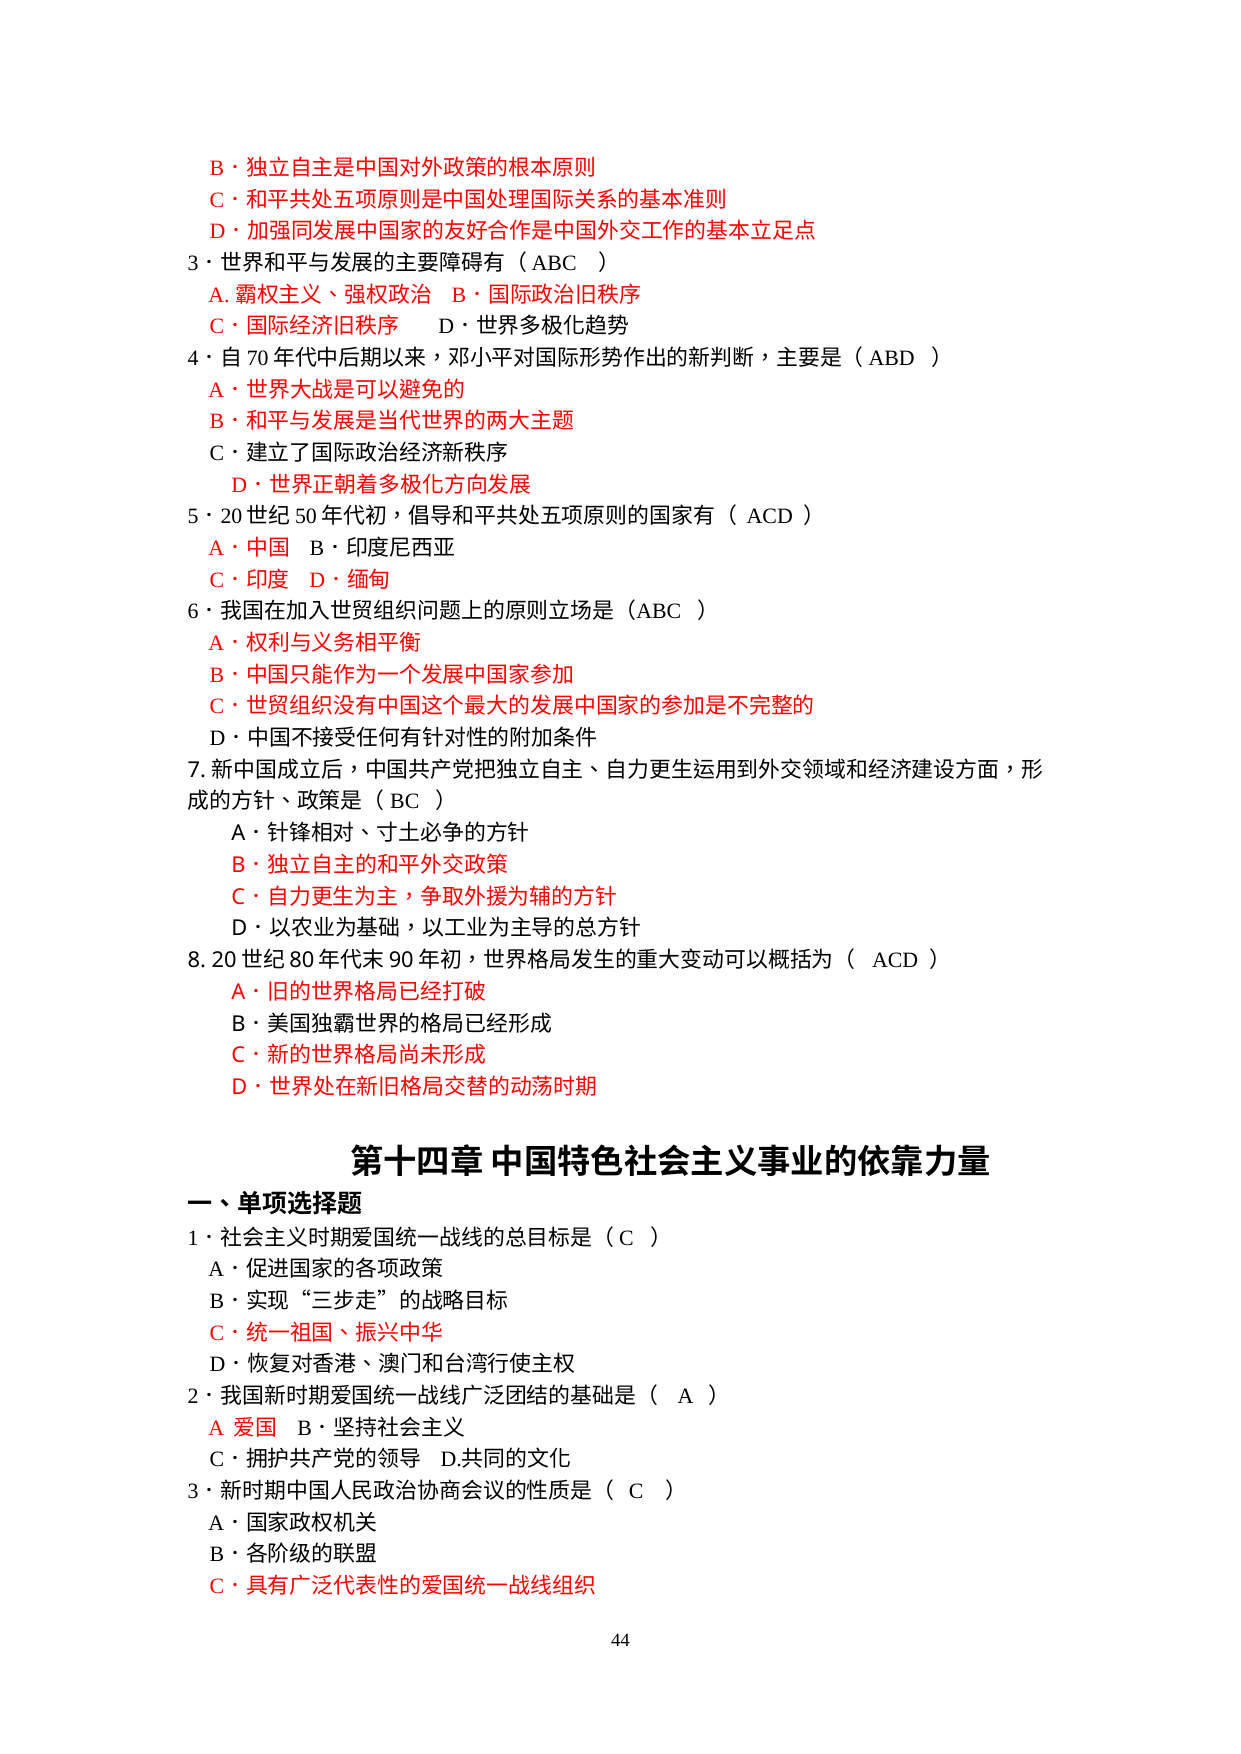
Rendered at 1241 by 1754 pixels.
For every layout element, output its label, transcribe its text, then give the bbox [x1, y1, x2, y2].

text C．自力更生为主，争取外援为辅的方针 [187, 879, 1053, 910]
text 4．自70年代中后期以来，邓小平对国际形势作出的新判断，主要是（ ABD ） [187, 340, 1053, 372]
text 3．新时期中国人民政治协商会议的性质是（ C ） [187, 1473, 1053, 1504]
text C．国际经济旧秩序 D．世界多极化趋势 [187, 308, 1053, 340]
text C．具有广泛代表性的爱国统一战线组织 [187, 1568, 1053, 1599]
text A 爱国 B．坚持社会主义 [187, 1409, 1053, 1441]
text C．世贸组织没有中国这个最大的发展中国家的参加是不完整的 [187, 688, 1053, 720]
text 6．我国在加入世贸组织问题上的原则立场是（ABC ） [187, 593, 1053, 625]
text C．和平共处五项原则是中国处理国际关系的基本准则 [187, 182, 1053, 213]
text 3．世界和平与发展的主要障碍有（ ABC ） [187, 245, 1053, 277]
text B．各阶级的联盟 [187, 1536, 1053, 1568]
text D．以农业为基础，以工业为主导的总方针 [187, 910, 1053, 942]
text A．世界大战是可以避免的 [187, 372, 1053, 403]
text A．促进国家的各项政策 [187, 1251, 1053, 1283]
text B．和平与发展是当代世界的两大主题 [187, 403, 1053, 435]
text B．中国只能作为一个发展中国家参加 [187, 657, 1053, 688]
text 一、单项选择题 [187, 1183, 1053, 1219]
text A．旧的世界格局已经打破 [187, 974, 1053, 1006]
text 7. 新中国成立后，中国共产党把独立自主、自力更生运用到外交领域和经济建设方面，形成的方针、政策是（ BC ） [187, 752, 1053, 815]
text A．中国 B．印度尼西亚 [187, 530, 1053, 562]
text 2．我国新时期爱国统一战线广泛团结的基础是（ A ） [187, 1378, 1053, 1409]
text A．针锋相对、寸土必争的方针 [187, 815, 1053, 847]
text 第十四章 中国特色社会主义事业的依靠力量 [187, 1135, 1053, 1183]
text C．建立了国际政治经济新秩序 [187, 435, 1053, 467]
text 8. 20世纪80年代末90年初，世界格局发生的重大变动可以概括为（ ACD ） [187, 942, 1053, 974]
text 5．20世纪50年代初，倡导和平共处五项原则的国家有（ ACD ） [187, 498, 1053, 530]
text D．世界处在新旧格局交替的动荡时期 [187, 1069, 1053, 1101]
text C．统一祖国、振兴中华 [187, 1314, 1053, 1346]
text C．印度 D．缅甸 [187, 562, 1053, 593]
text D．恢复对香港、澳门和台湾行使主权 [187, 1346, 1053, 1378]
text B．独立自主的和平外交政策 [187, 847, 1053, 879]
text C．拥护共产党的领导 D.共同的文化 [187, 1441, 1053, 1473]
text D．加强同发展中国家的友好合作是中国外交工作的基本立足点 [187, 213, 1053, 245]
text B．独立自主是中国对外政策的根本原则 [187, 150, 1053, 182]
text 1．社会主义时期爱国统一战线的总目标是（ C ） [187, 1219, 1053, 1251]
text A．国家政权机关 [187, 1504, 1053, 1536]
text D．世界正朝着多极化方向发展 [187, 467, 1053, 498]
text B．实现“三步走”的战略目标 [187, 1283, 1053, 1314]
text D．中国不接受任何有针对性的附加条件 [187, 720, 1053, 752]
text A．权利与义务相平衡 [187, 625, 1053, 657]
text C．新的世界格局尚未形成 [187, 1037, 1053, 1069]
text B．美国独霸世界的格局已经形成 [187, 1006, 1053, 1037]
text A. 霸权主义、强权政治 B．国际政治旧秩序 [187, 277, 1053, 308]
